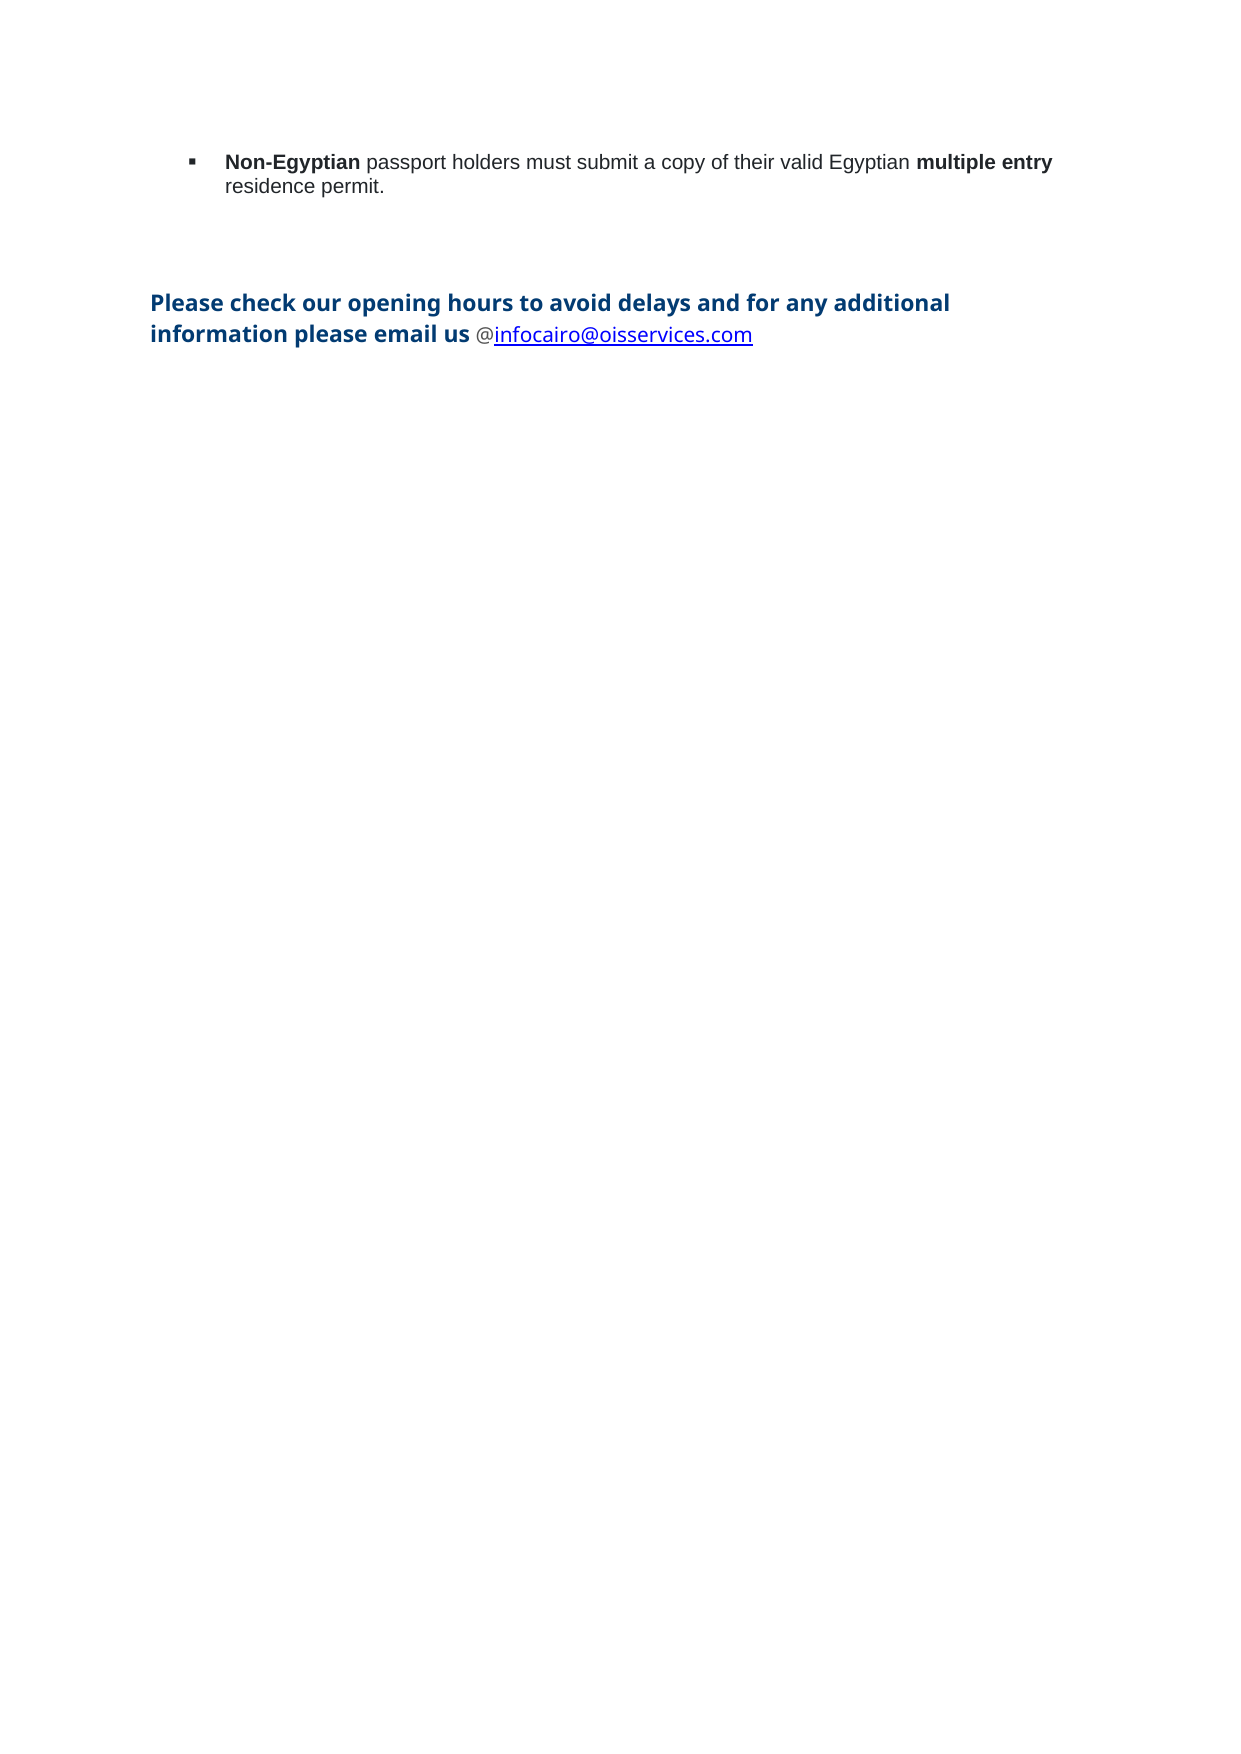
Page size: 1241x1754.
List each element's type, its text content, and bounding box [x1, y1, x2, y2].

list Non-Egyptian passport holders must submit a copy of their valid Egyptian multiple entry residence permit. [187, 150, 1090, 198]
text Please check our opening hours to avoid delays and for any additional information please email us @infocairo@oisservices.com [150, 255, 1090, 349]
